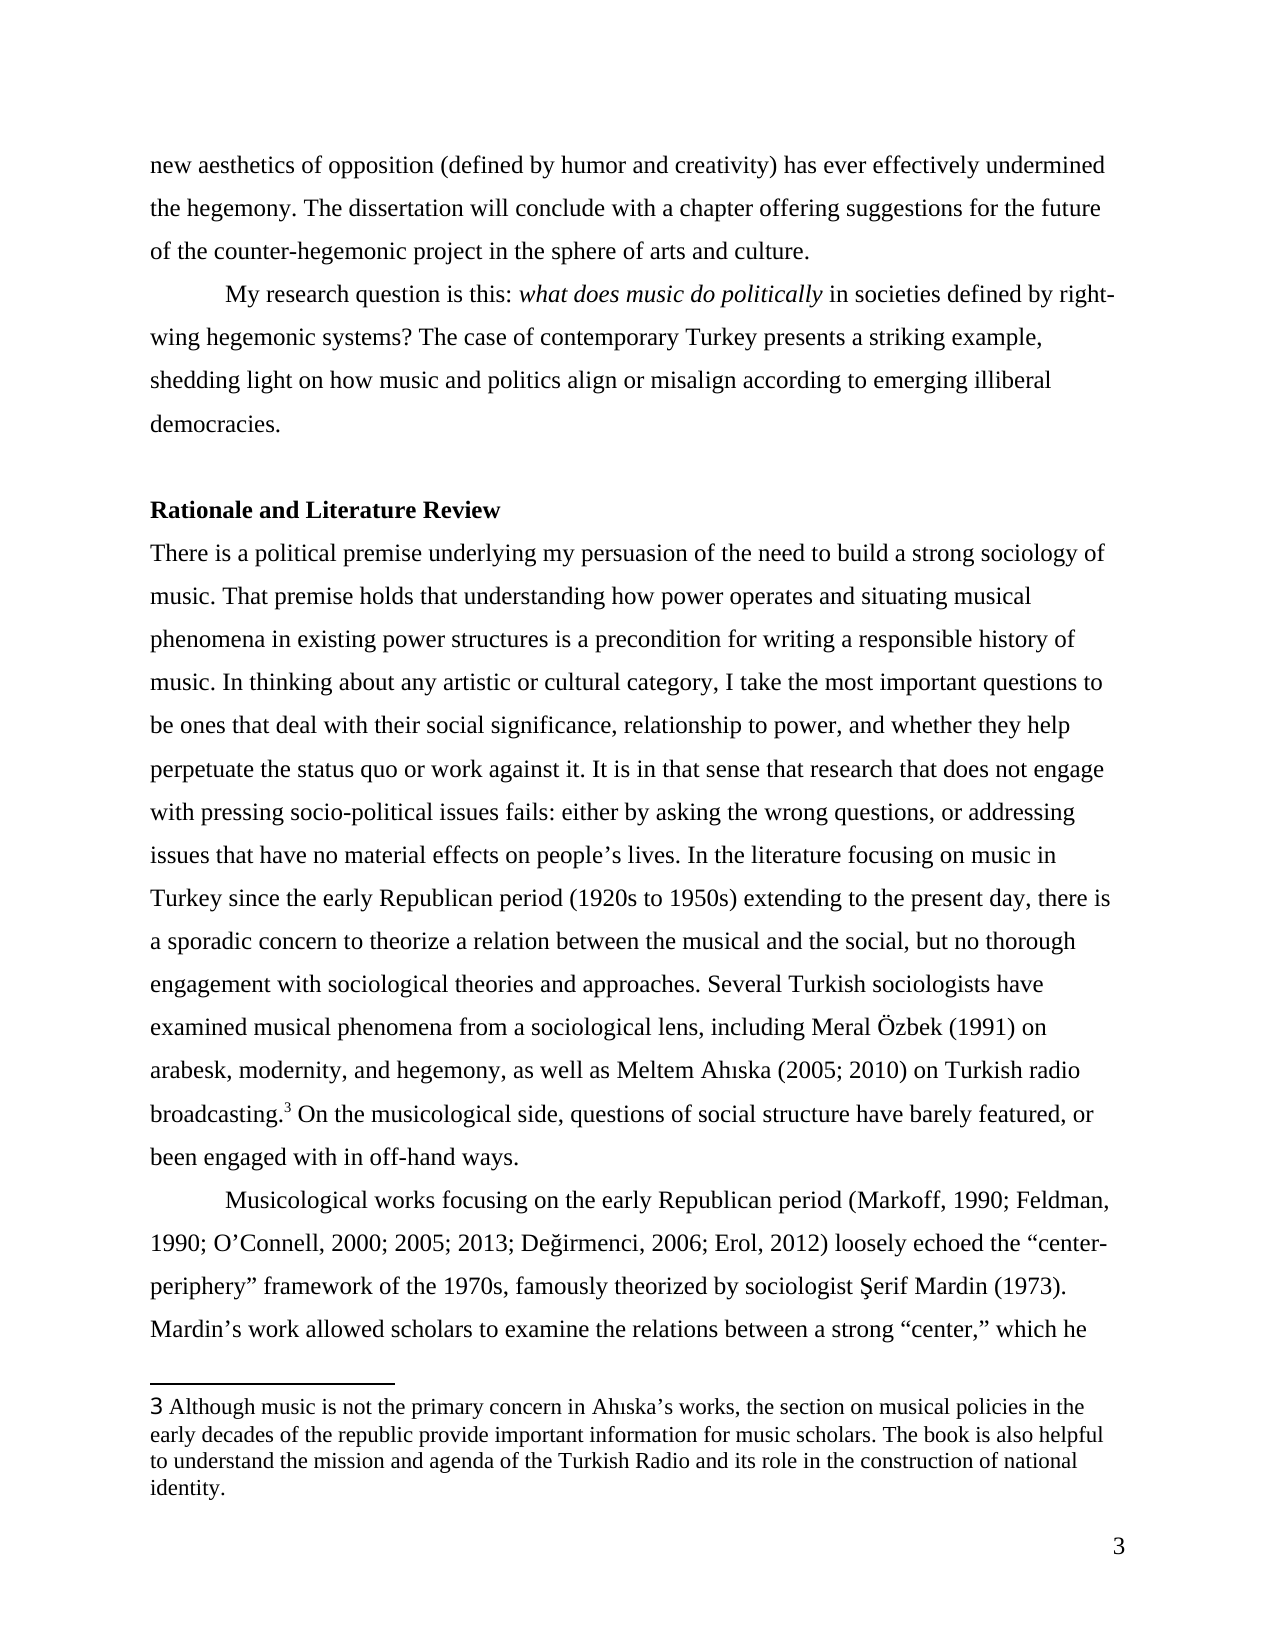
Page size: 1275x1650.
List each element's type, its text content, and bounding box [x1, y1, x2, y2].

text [150, 150, 1125, 265]
text There is a political premise underlying my persuasion of the need to build a strong sociology of music. That premise holds that understanding how power operates and situating musical phenomena in existing power structures is a precondition for writing a responsible history of music. In thinking about any artistic or cultural category, I take the most important questions to be ones that deal with their social significance, relationship to power, and whether they help perpetuate the status quo or work against it. It is in that sense that research that does not engage with pressing socio-political issues fails: either by asking the wrong questions, or addressing issues that have no material effects on people’s lives. In the literature focusing on music in Turkey since the early Republican period (1920s to 1950s) extending to the present day, there is a sporadic concern to theorize a relation between the musical and the social, but no thorough engagement with sociological theories and approaches. Several Turkish sociologists have examined musical phenomena from a sociological lens, including Meral Özbek (1991) on arabesk, modernity, and hegemony, as well as Meltem Ahıska (2005; 2010) on Turkish radio broadcasting. On the musicological side, questions of social structure have barely featured, or been engaged with in off-hand ways. [150, 538, 1125, 1171]
text Rationale and Literature Review [150, 495, 1125, 524]
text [150, 1185, 1125, 1343]
text My research question is this: what does music do politically in societies defined by right-wing hegemonic systems? The case of contemporary Turkey presents a striking example, shedding light on how music and politics align or misalign according to emerging illiberal democracies. [150, 279, 1125, 437]
